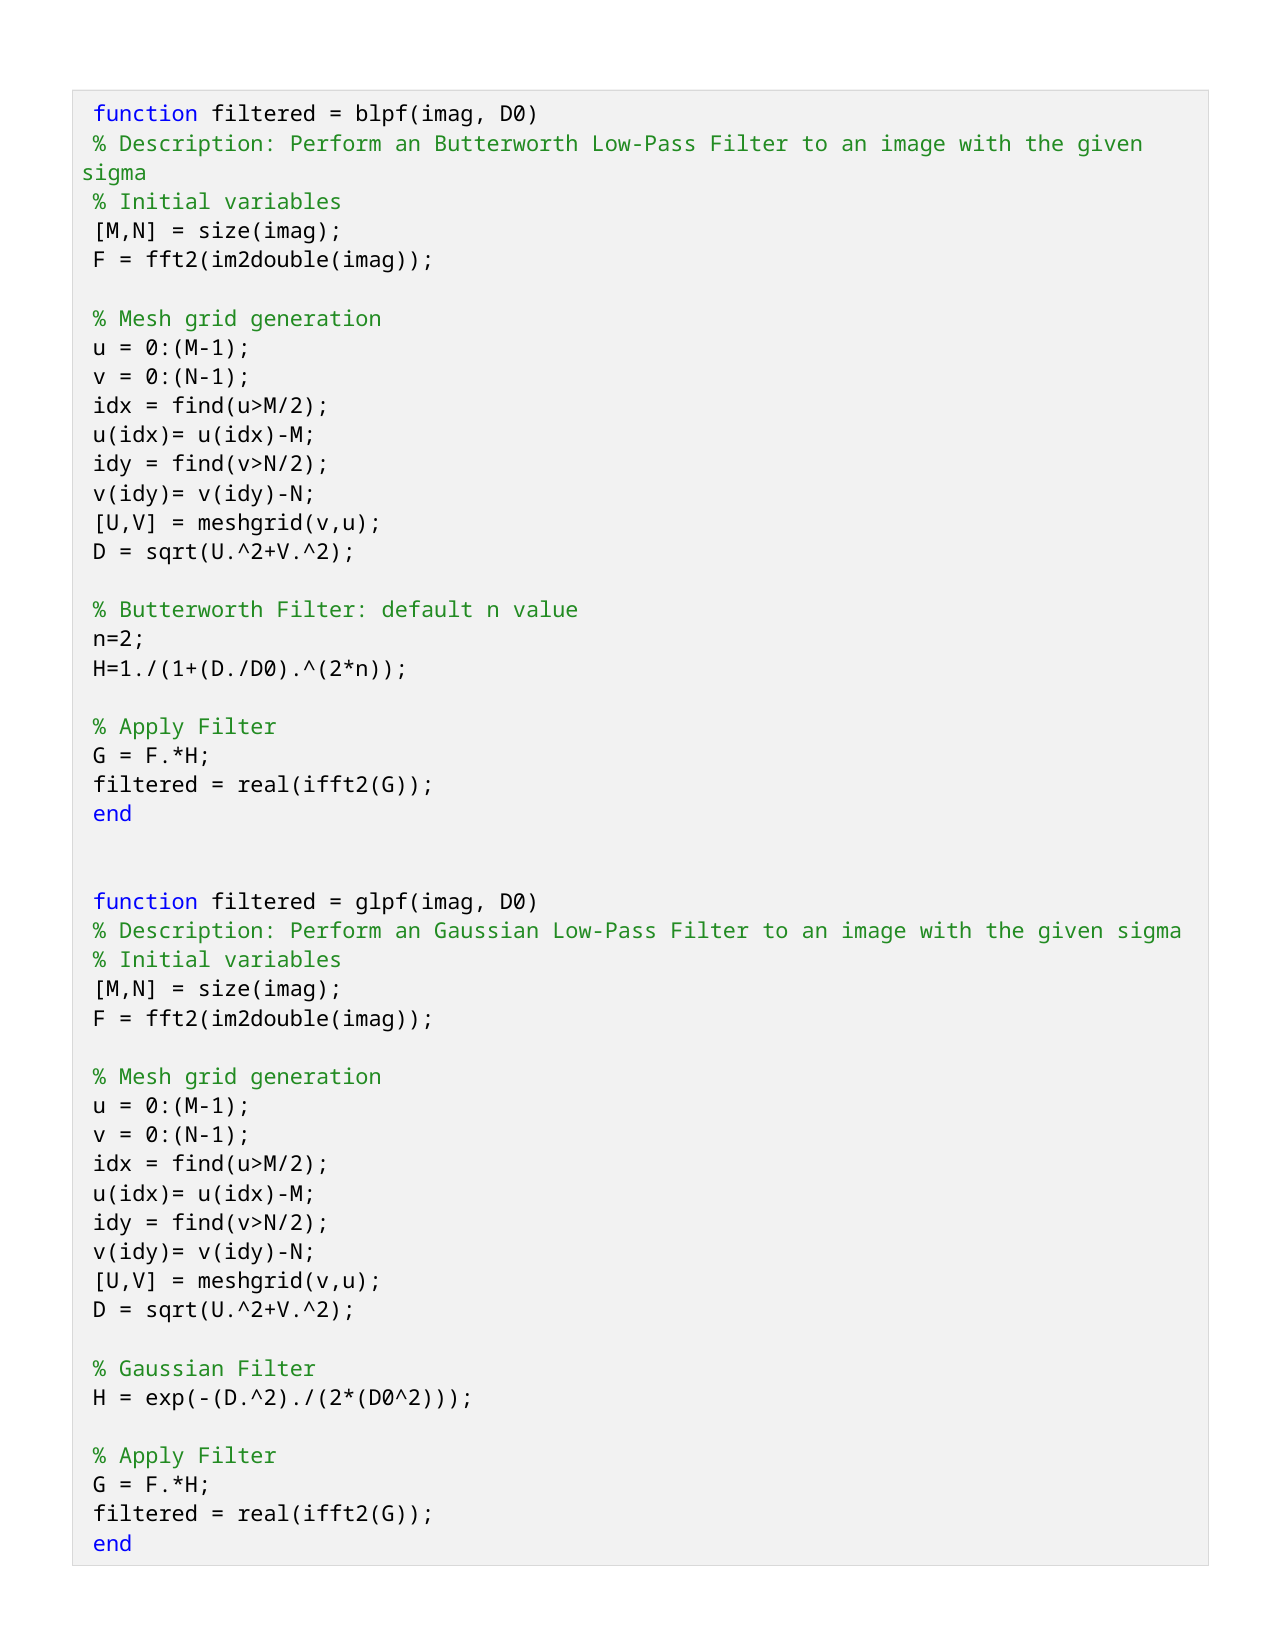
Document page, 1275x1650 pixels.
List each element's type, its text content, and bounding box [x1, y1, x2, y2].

text v(idy)= v(idy)-N; [73, 469, 1208, 498]
text % Description: Perform an Butterworth Low-Pass Filter to an image with the given sigma [73, 119, 1208, 177]
text idy = find(v>N/2); [73, 1198, 1208, 1227]
text % Description: Perform an Gaussian Low-Pass Filter to an image with the given sigma [73, 906, 1208, 935]
text % Butterworth Filter: default n value [73, 585, 1208, 614]
text idy = find(v>N/2); [73, 439, 1208, 469]
text v(idy)= v(idy)-N; [73, 1227, 1208, 1256]
text function filtered = glpf(imag, D0) [73, 877, 1208, 906]
text idx = find(u>M/2); [73, 381, 1208, 410]
text % Mesh grid generation [73, 294, 1208, 323]
text D = sqrt(U.^2+V.^2); [73, 1285, 1208, 1314]
text D = sqrt(U.^2+V.^2); [73, 527, 1208, 556]
text filtered = real(ifft2(G)); [73, 1489, 1208, 1519]
text % Initial variables [73, 177, 1208, 206]
text function filtered = blpf(imag, D0) [73, 91, 1208, 119]
text [U,V] = meshgrid(v,u); [73, 1256, 1208, 1285]
text % Apply Filter [73, 702, 1208, 731]
text H = exp(-(D.^2)./(2*(D0^2))); [73, 1373, 1208, 1402]
text u(idx)= u(idx)-M; [73, 1169, 1208, 1198]
text v = 0:(N-1); [73, 352, 1208, 381]
text % Apply Filter [73, 1431, 1208, 1460]
text G = F.*H; [73, 731, 1208, 760]
text F = fft2(im2double(imag)); [73, 994, 1208, 1023]
text % Mesh grid generation [73, 1052, 1208, 1081]
text [U,V] = meshgrid(v,u); [73, 498, 1208, 527]
text F = fft2(im2double(imag)); [73, 235, 1208, 264]
text v = 0:(N-1); [73, 1110, 1208, 1139]
text G = F.*H; [73, 1460, 1208, 1489]
text u = 0:(M-1); [73, 1081, 1208, 1110]
text idx = find(u>M/2); [73, 1139, 1208, 1169]
text end [73, 789, 1208, 819]
text u = 0:(M-1); [73, 323, 1208, 352]
text n=2; [73, 614, 1208, 644]
text filtered = real(ifft2(G)); [73, 760, 1208, 789]
text % Initial variables [73, 935, 1208, 964]
text H=1./(1+(D./D0).^(2*n)); [73, 644, 1208, 673]
text % Gaussian Filter [73, 1344, 1208, 1373]
text u(idx)= u(idx)-M; [73, 410, 1208, 439]
text end [73, 1519, 1208, 1565]
text [M,N] = size(imag); [73, 964, 1208, 994]
text [M,N] = size(imag); [73, 206, 1208, 235]
